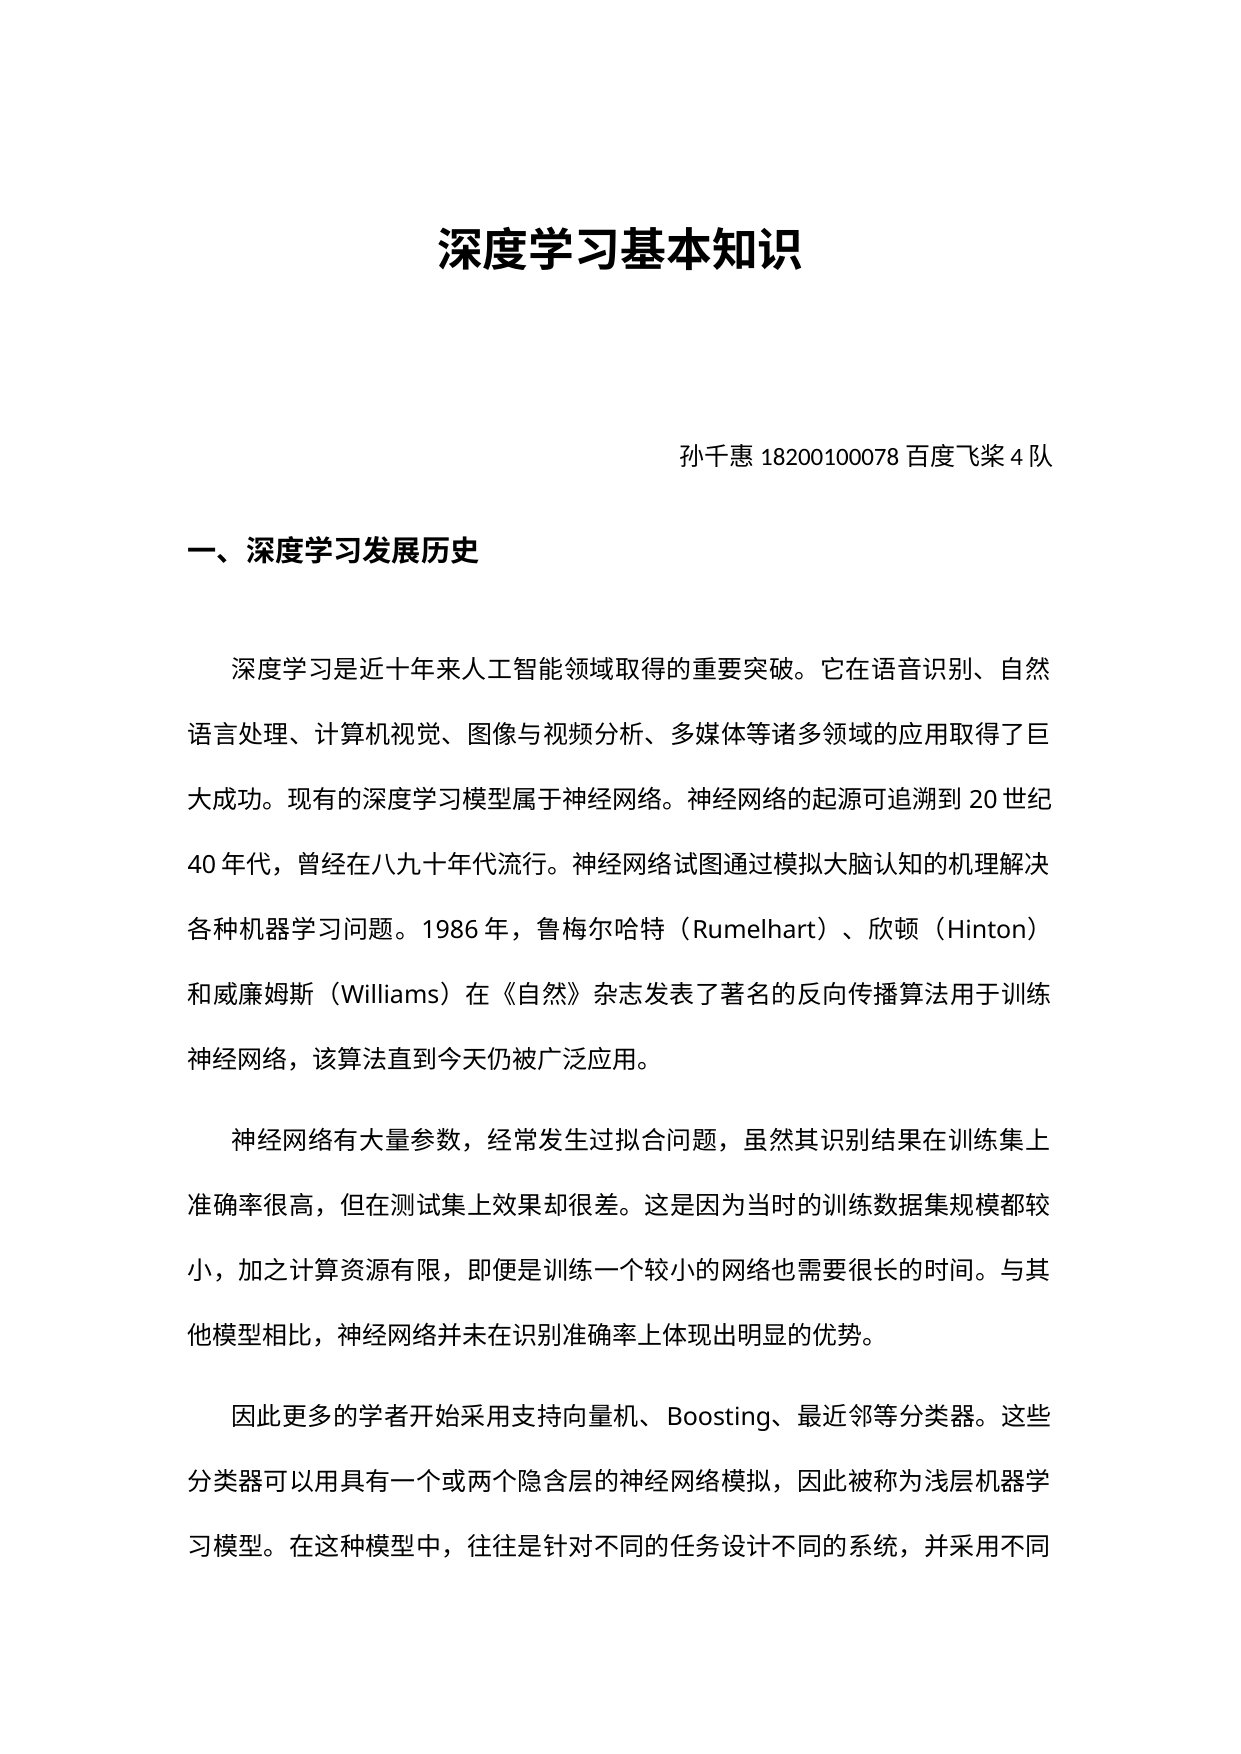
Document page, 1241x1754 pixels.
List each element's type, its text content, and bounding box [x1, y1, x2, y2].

text 深度学习是近十年来人工智能领域取得的重要突破。它在语音识别、自然语言处理、计算机视觉、图像与视频分析、多媒体等诸多领域的应用取得了巨大成功。现有的深度学习模型属于神经网络。神经网络的起源可追溯到20世纪40年代，曾经在八九十年代流行。神经网络试图通过模拟大脑认知的机理解决各种机器学习问题。1986年，鲁梅尔哈特（Rumelhart）、欣顿（Hinton）和威廉姆斯（Williams）在《自然》杂志发表了著名的反向传播算法用于训练神经网络，该算法直到今天仍被广泛应用。 [187, 635, 1053, 1090]
subtitle 深度学习发展历史 [187, 516, 1053, 581]
text 孙千惠 18200100078 百度飞桨4队 [187, 422, 1053, 487]
subtitle 深度学习基本知识 [187, 197, 1053, 295]
text 神经网络有大量参数，经常发生过拟合问题，虽然其识别结果在训练集上准确率很高，但在测试集上效果却很差。这是因为当时的训练数据集规模都较小，加之计算资源有限，即便是训练一个较小的网络也需要很长的时间。与其他模型相比，神经网络并未在识别准确率上体现出明显的优势。 [187, 1106, 1053, 1366]
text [187, 1382, 1053, 1577]
